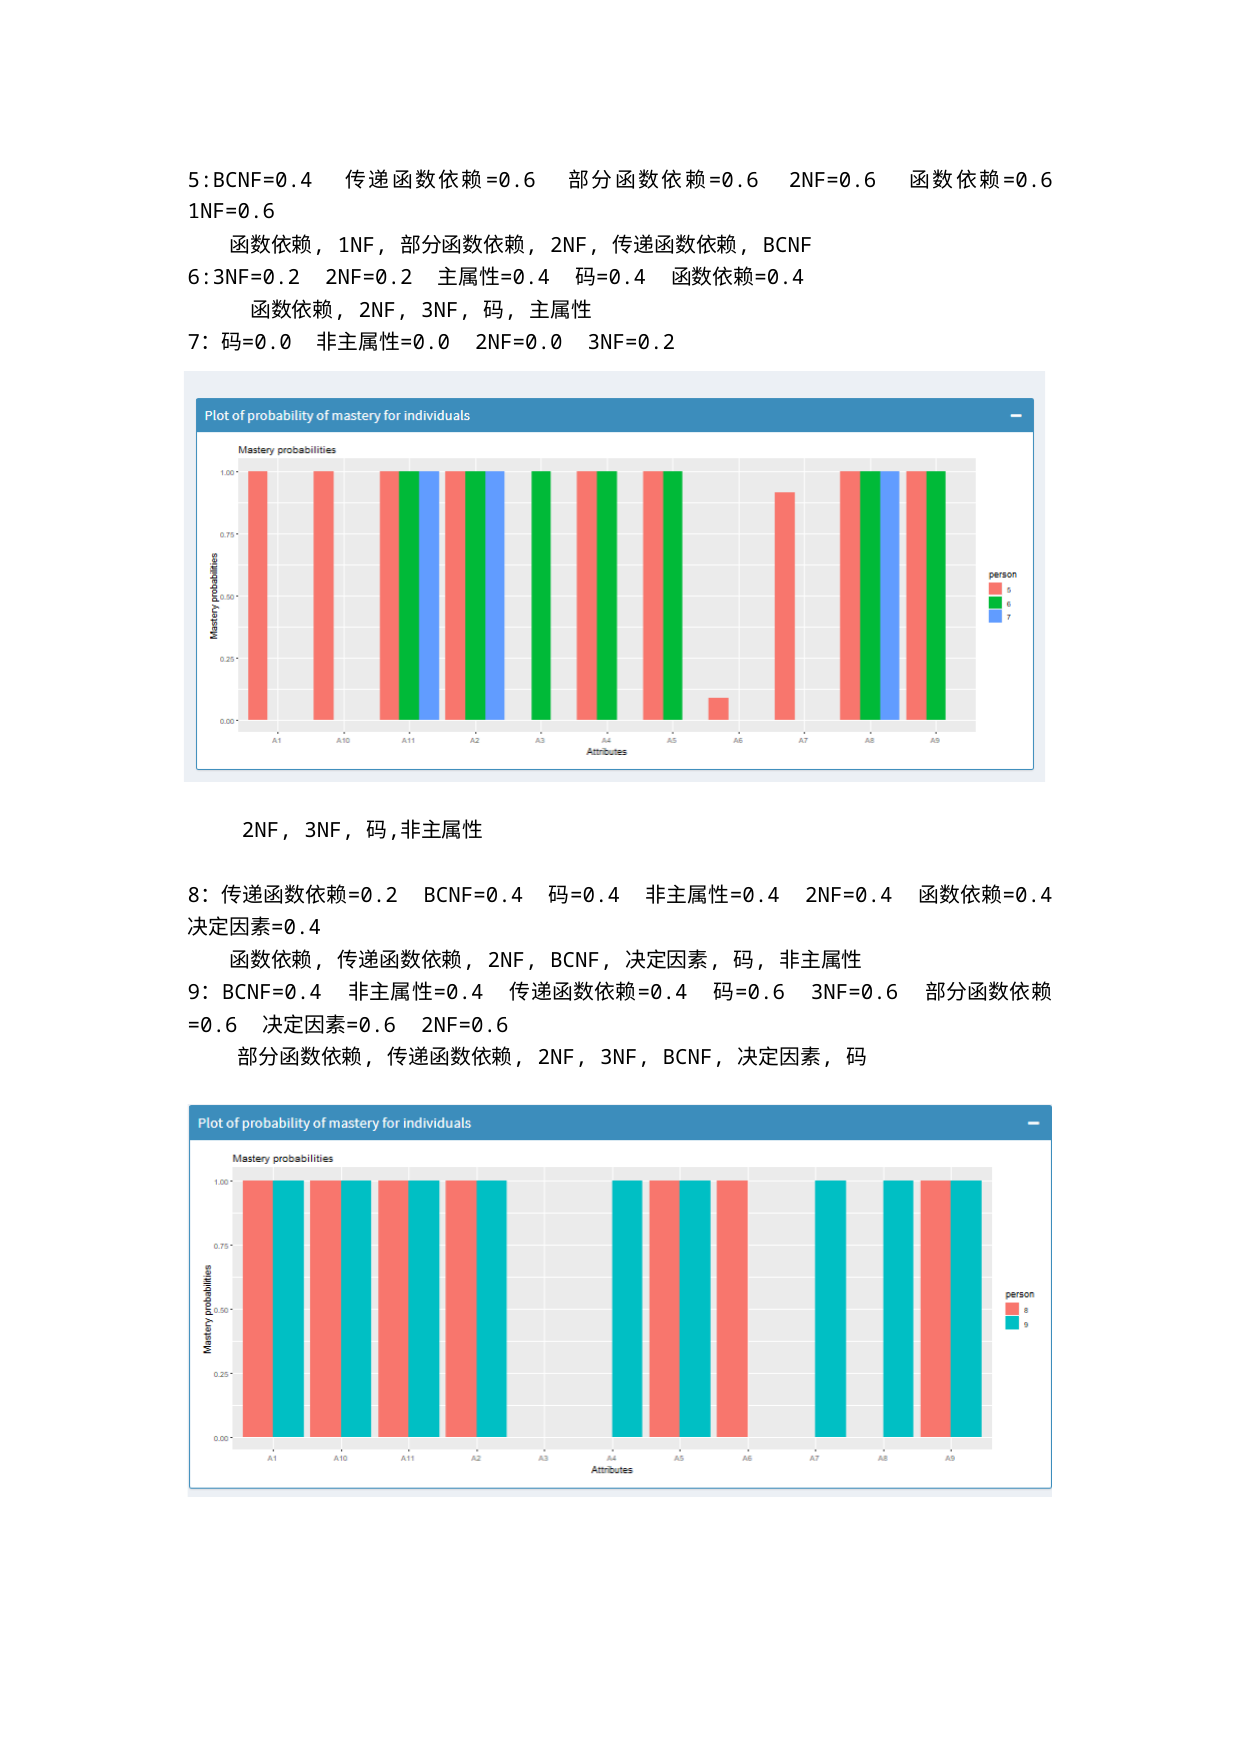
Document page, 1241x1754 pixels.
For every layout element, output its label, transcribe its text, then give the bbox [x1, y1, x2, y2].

list 6:3NF=0.2 2NF=0.2 主属性=0.4 码=0.4 函数依赖=0.4 [187, 259, 1053, 292]
list 部分函数依赖, 传递函数依赖, 2NF, 3NF, BCNF, 决定因素, 码 [187, 1039, 1053, 1072]
list 函数依赖, 传递函数依赖, 2NF, BCNF, 决定因素, 码, 非主属性 [187, 942, 1053, 974]
list 5:BCNF=0.4 传递函数依赖=0.6 部分函数依赖=0.6 2NF=0.6 函数依赖=0.6 1NF=0.6 [187, 162, 1053, 227]
list 7：码=0.0 非主属性=0.0 2NF=0.0 3NF=0.2 [187, 324, 1053, 357]
list 9：BCNF=0.4 非主属性=0.4 传递函数依赖=0.4 码=0.6 3NF=0.6 部分函数依赖=0.6 决定因素=0.6 2NF=0.6 [187, 974, 1053, 1039]
list 函数依赖, 2NF, 3NF, 码, 主属性 [187, 292, 1053, 324]
picture [187, 1104, 1052, 1497]
list 8：传递函数依赖=0.2 BCNF=0.4 码=0.4 非主属性=0.4 2NF=0.4 函数依赖=0.4 决定因素=0.4 [187, 877, 1053, 942]
picture [182, 371, 1044, 781]
list 函数依赖, 1NF, 部分函数依赖, 2NF, 传递函数依赖, BCNF [187, 227, 1053, 259]
